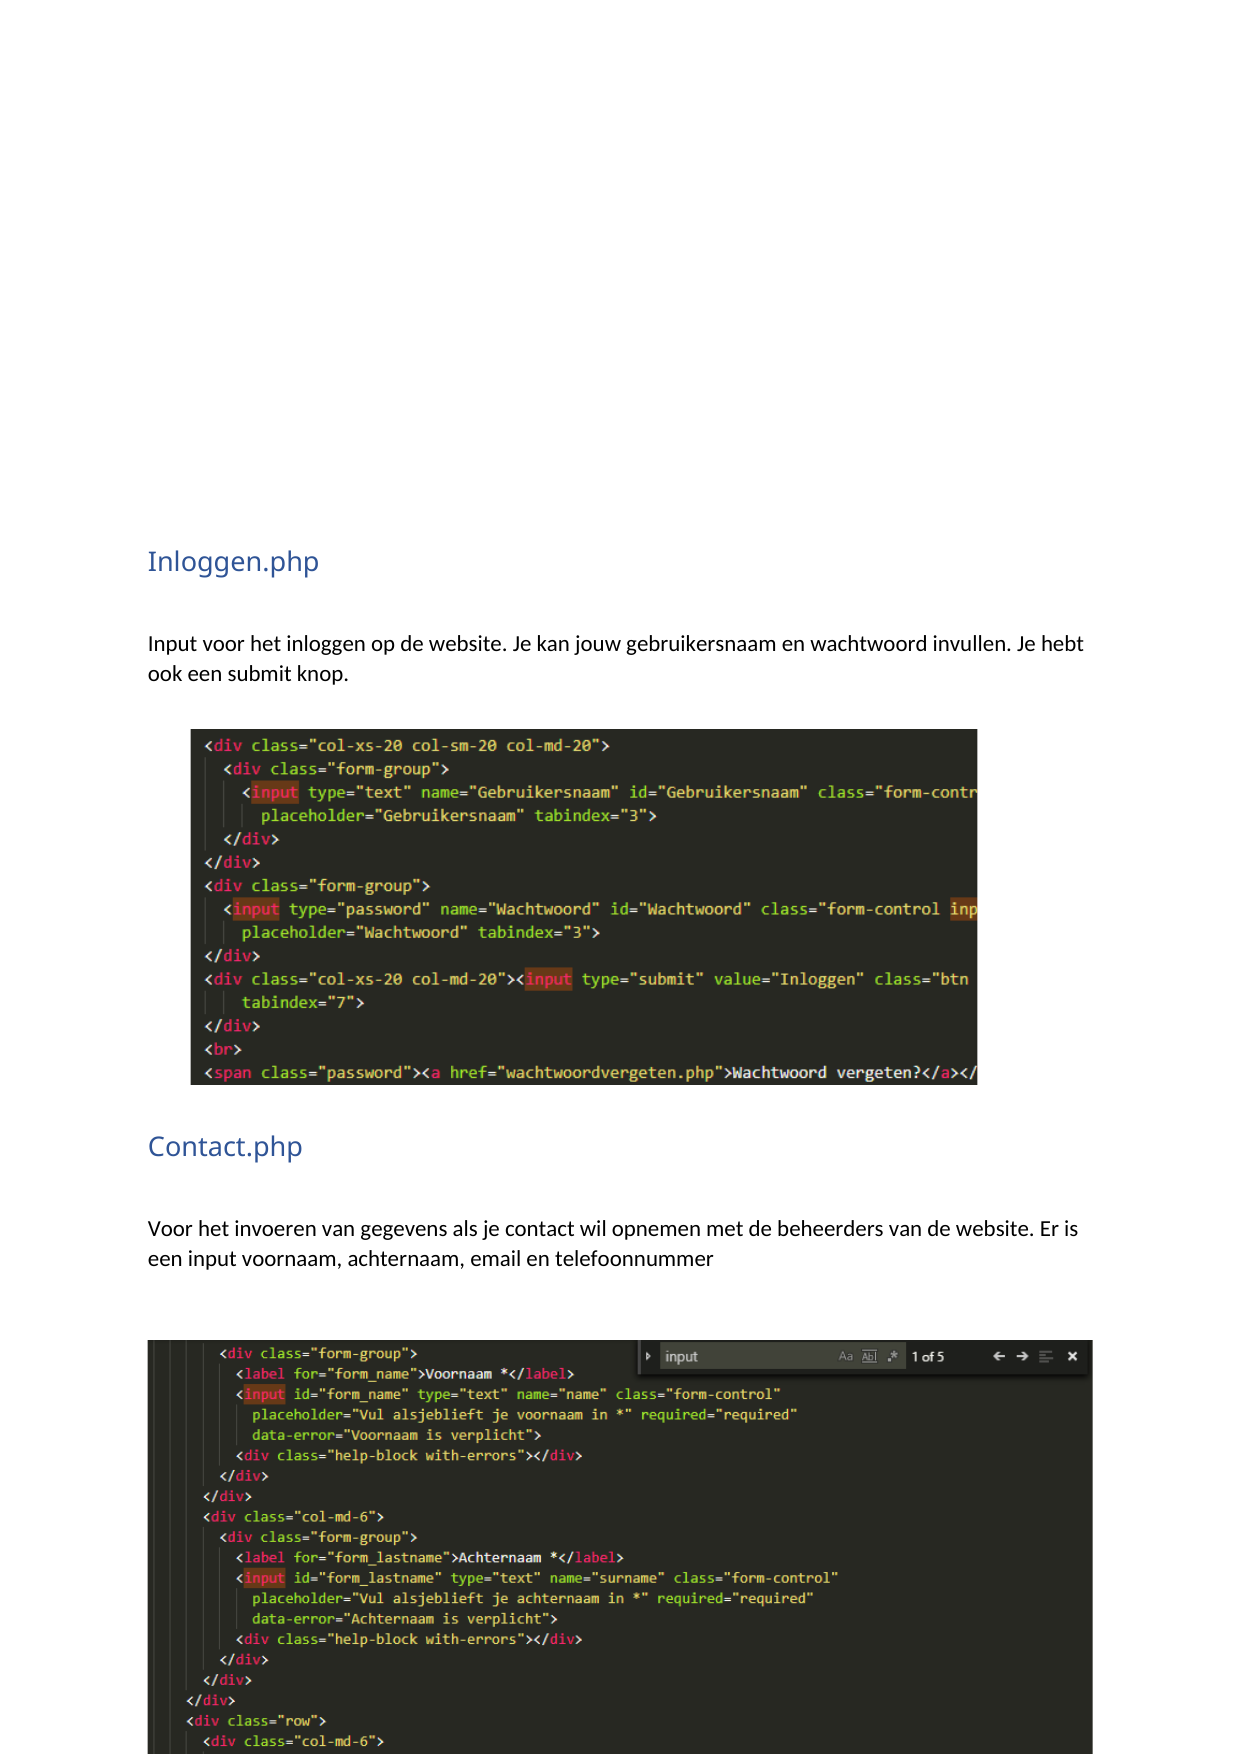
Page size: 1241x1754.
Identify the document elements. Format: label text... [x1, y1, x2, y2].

text Voor het invoeren van gegevens als je contact wil opnemen met de beheerders van de website. Er is een input voornaam, achternaam, email en telefoonnummer [148, 1214, 1093, 1272]
subtitle Inloggen.php [148, 542, 1093, 579]
picture [190, 729, 978, 1085]
picture [147, 1340, 1093, 1754]
subtitle Contact.php [148, 1128, 1093, 1164]
text Input voor het inloggen op de website. Je kan jouw gebruikersnaam en wachtwoord invullen. Je hebt ook een submit knop. [148, 629, 1093, 687]
